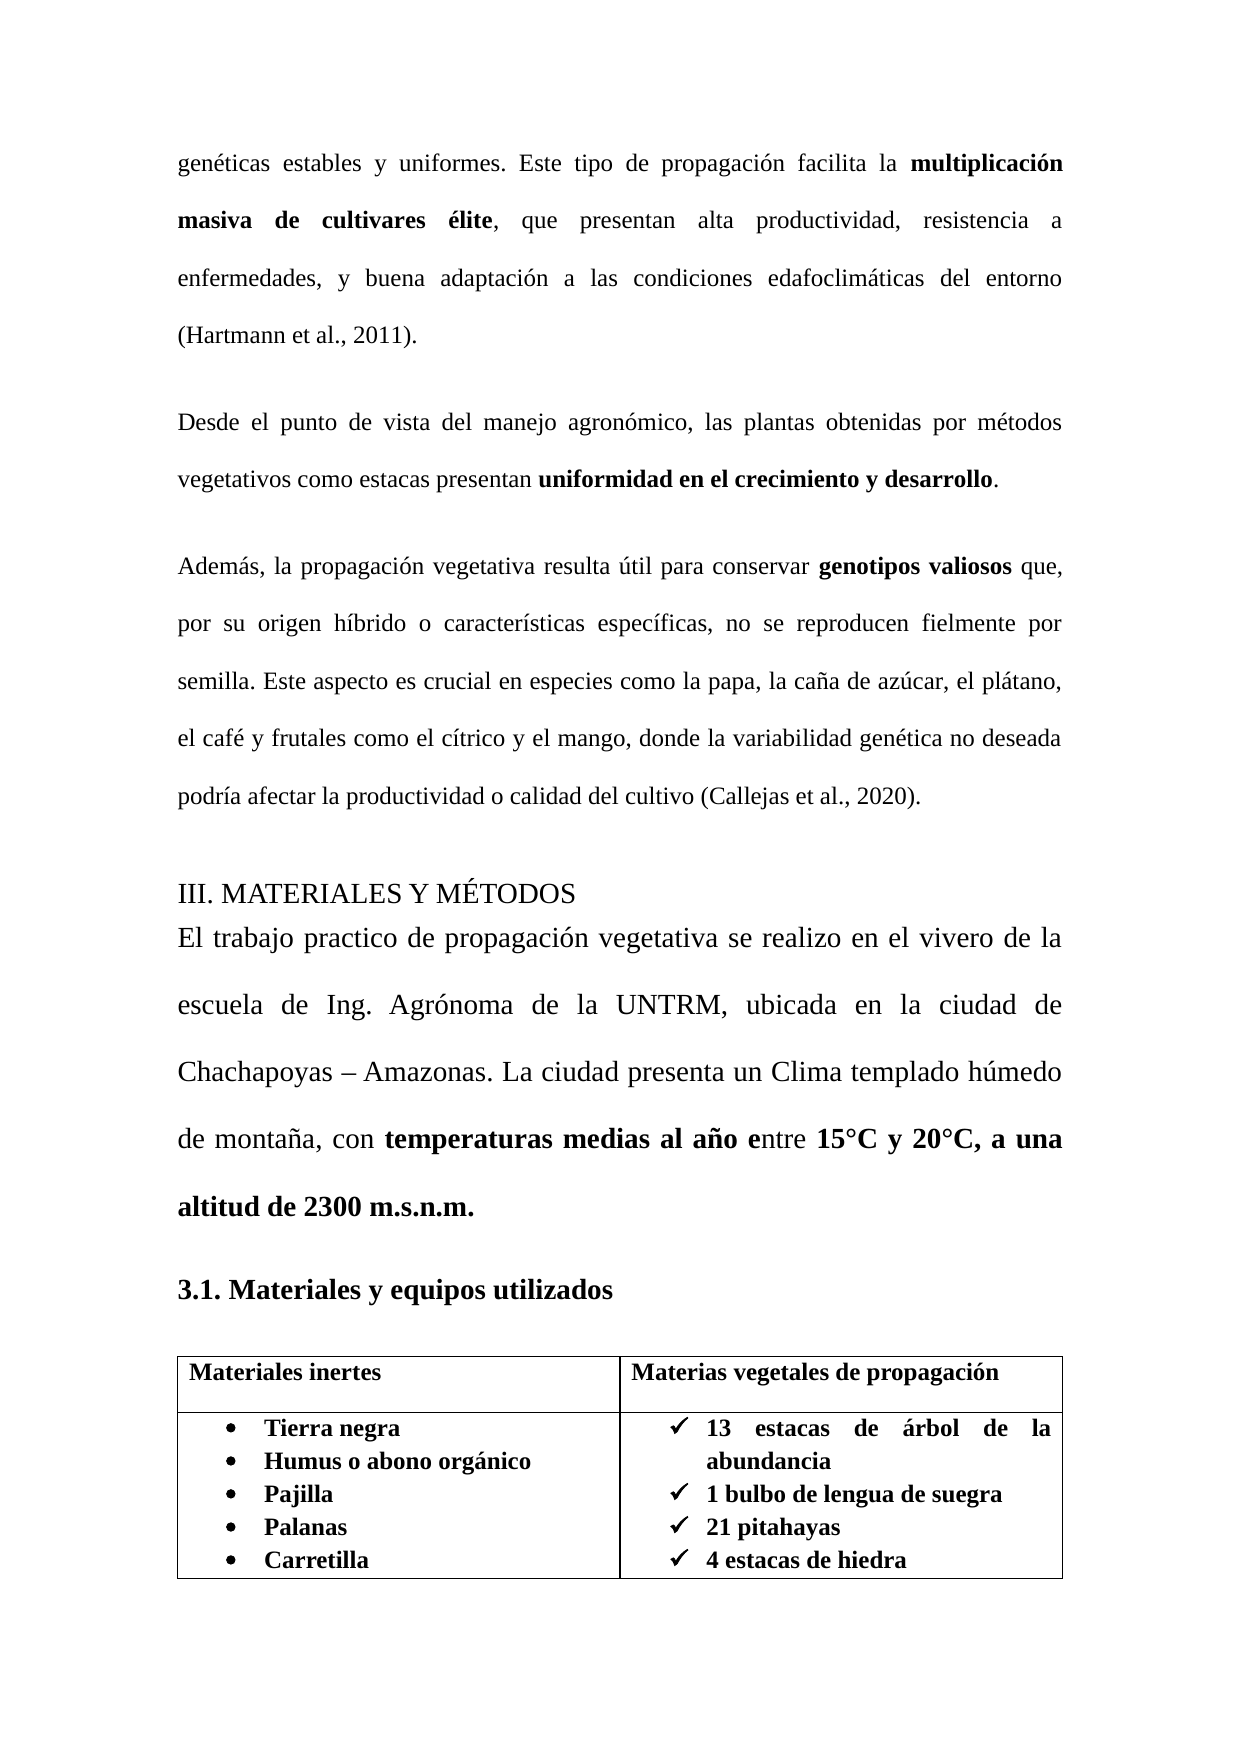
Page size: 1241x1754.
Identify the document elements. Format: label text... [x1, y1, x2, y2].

table_header Materiales inertes [178, 1357, 619, 1412]
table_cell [178, 1413, 619, 1578]
subtitle III. MATERIALES Y MÉTODOS [177, 876, 1063, 909]
text 3.1. Materiales y equipos utilizados [177, 1272, 1063, 1306]
table_header Materias vegetales de propagación [621, 1357, 1062, 1412]
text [177, 148, 1063, 349]
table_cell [621, 1413, 1062, 1578]
text Además, la propagación vegetativa resulta útil para conservar genotipos valiosos que, por su origen híbrido o características específicas, no se reproducen fielmente por semilla. Este aspecto es crucial en especies como la papa, la caña de azúcar, el plátano, el café y frutales como el cítrico y el mango, donde la variabilidad genética no deseada podría afectar la productividad o calidad del cultivo (Callejas et al., 2020). [177, 551, 1063, 810]
text El trabajo practico de propagación vegetativa se realizo en el vivero de la escuela de Ing. Agrónoma de la UNTRM, ubicada en la ciudad de Chachapoyas – Amazonas. La ciudad presenta un Clima templado húmedo de montaña, con temperaturas medias al año entre 15°C y 20°C, a una altitud de 2300 m.s.n.m. [177, 920, 1063, 1222]
text Desde el punto de vista del manejo agronómico, las plantas obtenidas por métodos vegetativos como estacas presentan uniformidad en el crecimiento y desarrollo. [177, 407, 1063, 493]
